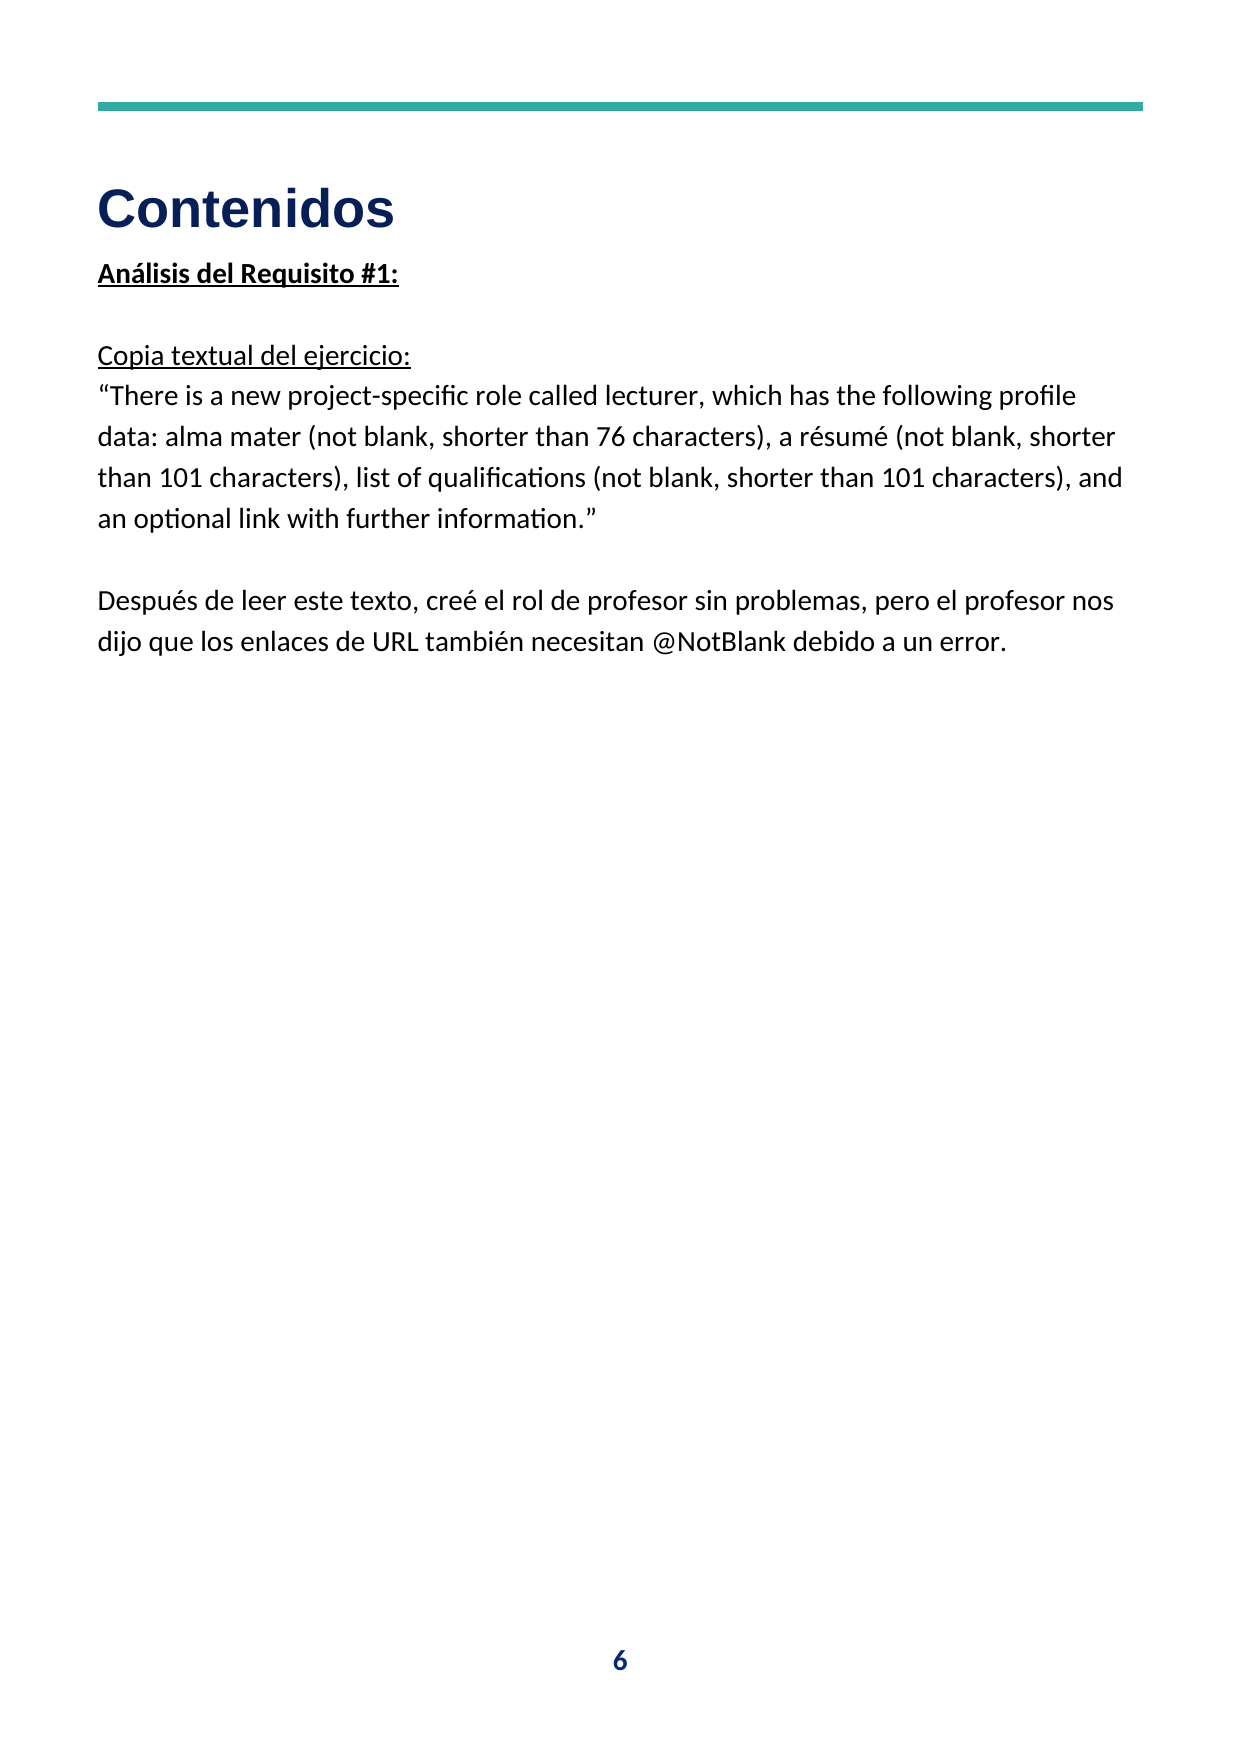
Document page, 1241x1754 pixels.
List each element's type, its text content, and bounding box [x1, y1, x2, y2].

subtitle Contenidos [97, 177, 1143, 239]
text Análisis del Requisito #1: [97, 255, 1143, 290]
text Copia textual del ejercicio: [97, 337, 1143, 372]
text “There is a new project-specific role called lecturer, which has the following profile data: alma mater (not blank, shorter than 76 characters), a résumé (not blank, shorter than 101 characters), list of qualifications (not blank, shorter than 101 characters), and an optional link with further information.” [97, 377, 1143, 536]
text Después de leer este texto, creé el rol de profesor sin problemas, pero el profesor nos dijo que los enlaces de URL también necesitan @NotBlank debido a un error. [97, 582, 1143, 659]
